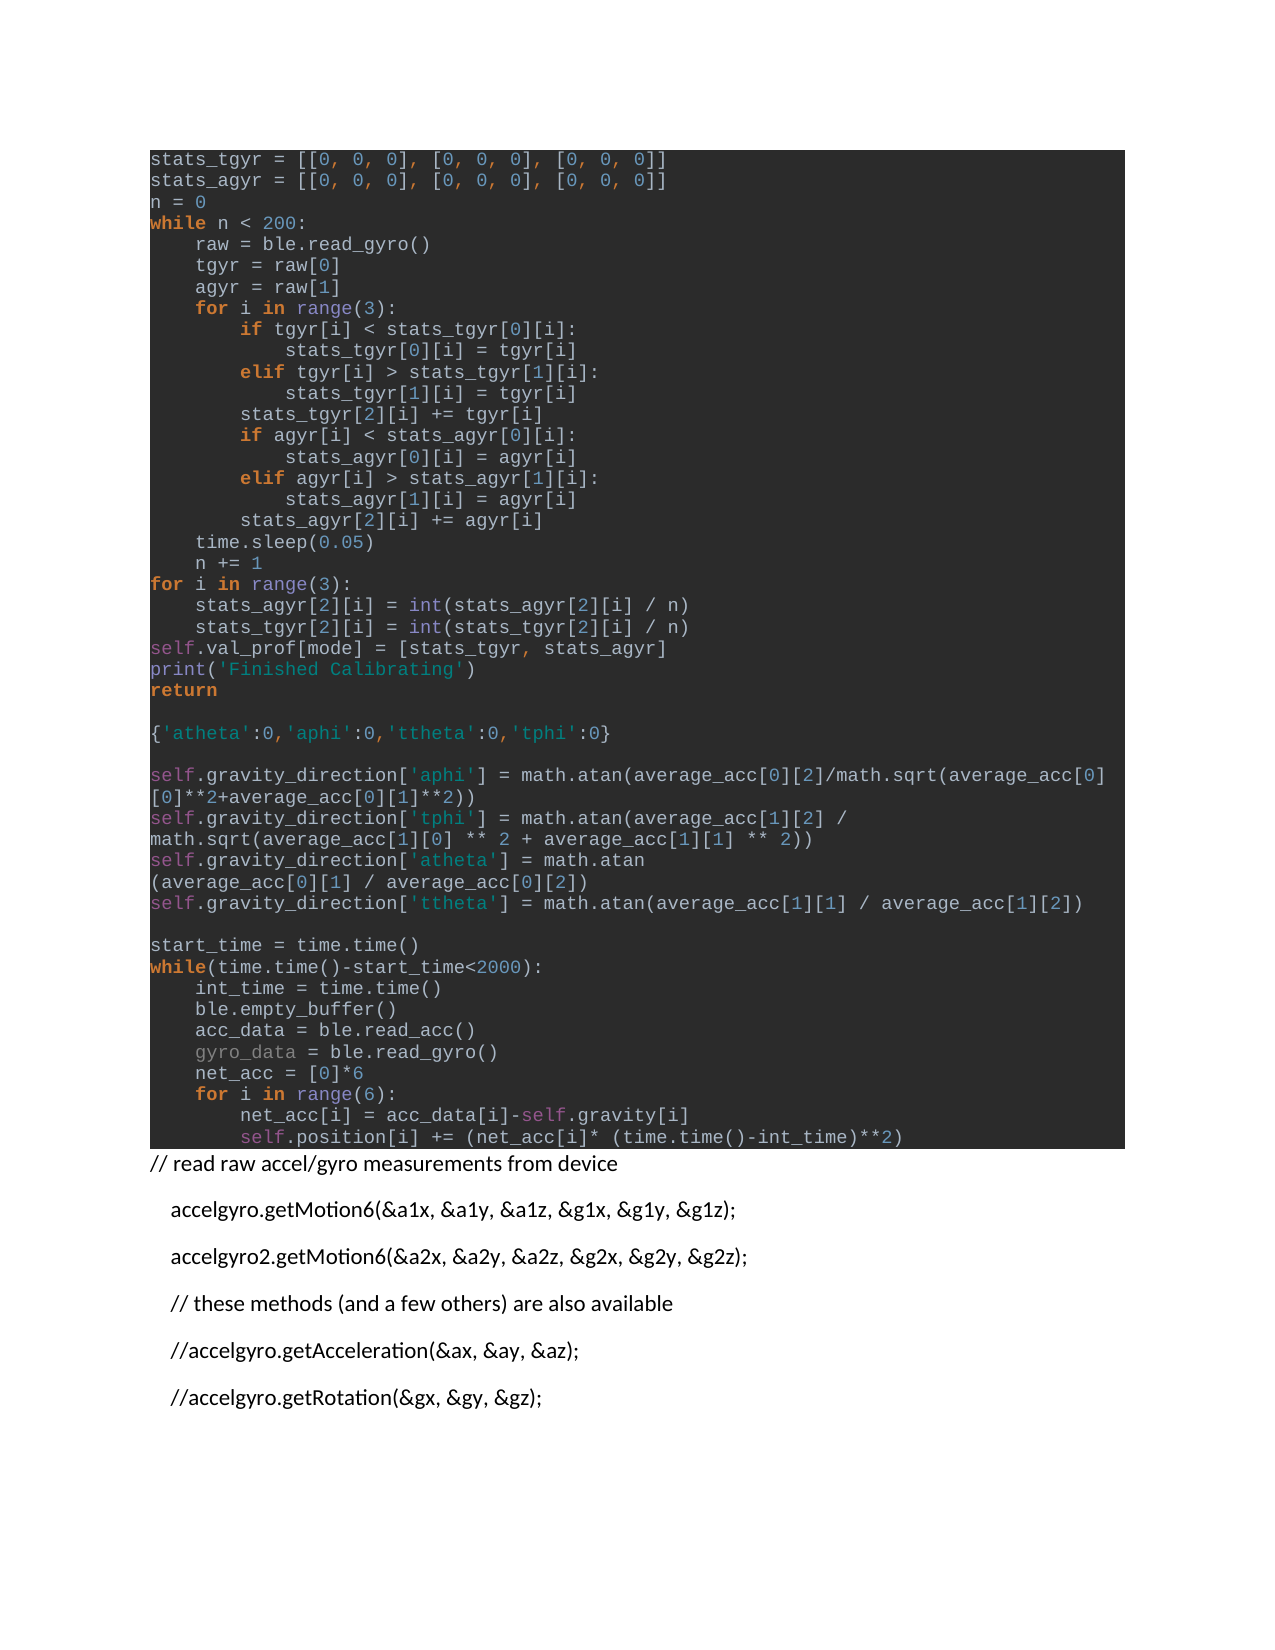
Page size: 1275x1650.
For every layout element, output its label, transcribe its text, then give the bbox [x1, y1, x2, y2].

text {'atheta':0,'aphi':0,'ttheta':0,'tphi':0} [150, 724, 1125, 745]
text accelgyro.getMotion6(&a1x, &a1y, &a1z, &g1x, &g1y, &g1z); [150, 1196, 1125, 1224]
text stats_tgyr = [[0, 0, 0], [0, 0, 0], [0, 0, 0]] stats_agyr = [[0, 0, 0], [0, 0, 0], [0, 0, 0]] n = 0 while n < 200: raw = ble.read_gyro() tgyr = raw[0] agyr = raw[1] for i in range(3): if tgyr[i] < stats_tgyr[0][i]: stats_tgyr[0][i] = tgyr[i] elif tgyr[i] > stats_tgyr[1][i]: stats_tgyr[1][i] = tgyr[i] stats_tgyr[2][i] += tgyr[i] if agyr[i] < stats_agyr[0][i]: stats_agyr[0][i] = agyr[i] elif agyr[i] > stats_agyr[1][i]: stats_agyr[1][i] = agyr[i] stats_agyr[2][i] += agyr[i] time.sleep(0.05) n += 1 for i in range(3): stats_agyr[2][i] = int(stats_agyr[2][i] / n) stats_tgyr[2][i] = int(stats_tgyr[2][i] / n) self.val_prof[mode] = [stats_tgyr, stats_agyr] print('Finished Calibrating') return [150, 150, 1125, 702]
text // these methods (and a few others) are also available [150, 1289, 1125, 1317]
text //accelgyro.getRotation(&gx, &gy, &gz); [150, 1383, 1125, 1411]
text accelgyro2.getMotion6(&a2x, &a2y, &a2z, &g2x, &g2y, &g2z); [150, 1242, 1125, 1271]
text (average_acc[0][1] / average_acc[0][2]) self.gravity_direction['ttheta'] = math.atan(average_acc[1][1] / average_acc[1][2]) [150, 872, 1125, 915]
text start_time = time.time() while(time.time()-start_time<2000): int_time = time.time() ble.empty_buffer() acc_data = ble.read_acc() gyro_data = ble.read_gyro() net_acc = [0]*6 for i in range(6): net_acc[i] = acc_data[i]-self.gravity[i] self.position[i] += (net_acc[i]* (time.time()-int_time)**2) [150, 915, 1125, 1149]
text self.gravity_direction['aphi'] = math.atan(average_acc[0][2]/math.sqrt(average_acc[0][0]**2+average_acc[0][1]**2)) self.gravity_direction['tphi'] = math.atan(average_acc[1][2] / math.sqrt(average_acc[1][0] ** 2 + average_acc[1][1] ** 2)) self.gravity_direction['atheta'] = math.atan [150, 766, 1125, 872]
text //accelgyro.getAcceleration(&ax, &ay, &az); [150, 1336, 1125, 1364]
text // read raw accel/gyro measurements from device [150, 1149, 1125, 1177]
